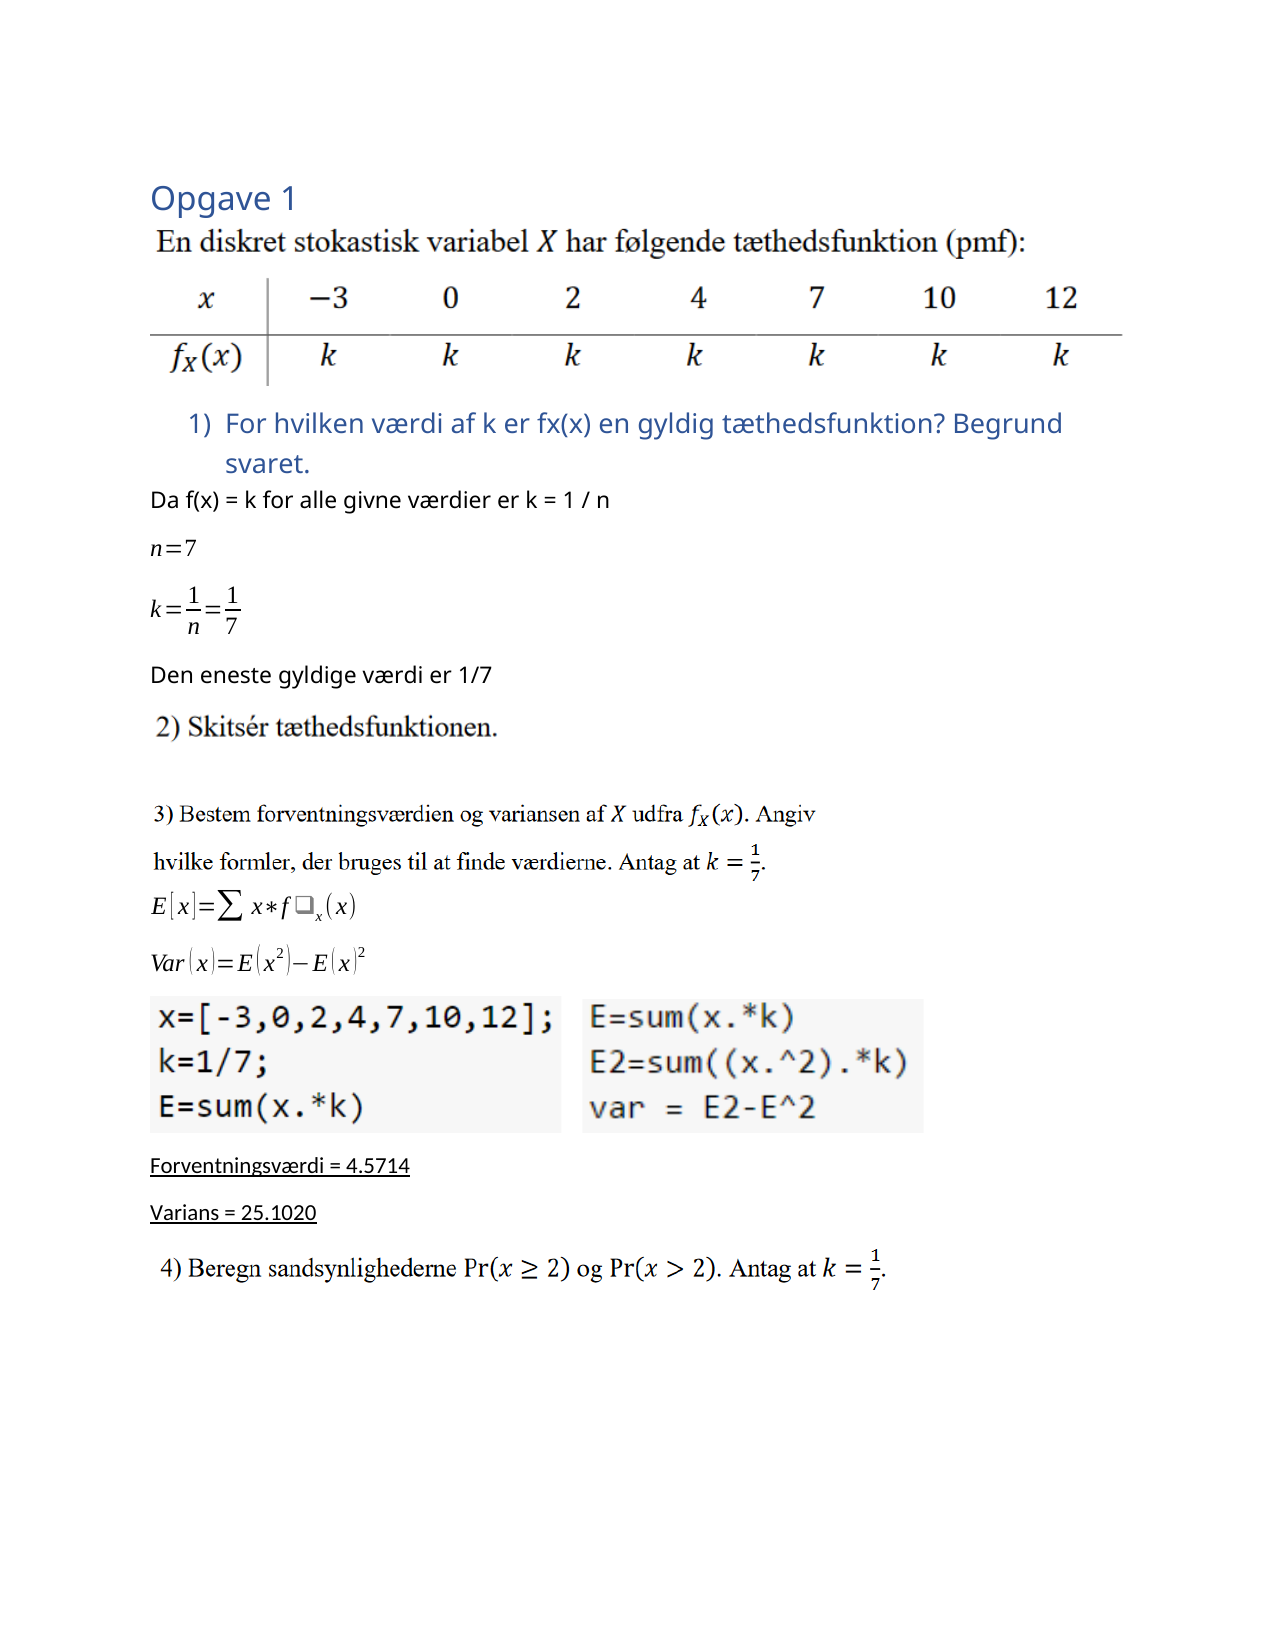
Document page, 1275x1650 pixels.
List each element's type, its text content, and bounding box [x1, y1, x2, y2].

picture [150, 1245, 899, 1294]
subtitle For hvilken værdi af k er fx(x) en gyldig tæthedsfunktion? Begrund svaret. [187, 404, 1125, 481]
picture [582, 999, 924, 1133]
picture [150, 798, 817, 887]
subtitle Opgave 1 [150, 175, 1125, 220]
text Varians = 25.1020 [150, 1198, 1125, 1226]
text Forventningsværdi = 4.5714 [150, 1151, 1125, 1179]
picture [150, 709, 502, 749]
text Da f(x) = k for alle givne værdier er k = 1 / n [150, 484, 1125, 515]
picture [150, 996, 562, 1133]
picture [150, 223, 1125, 386]
text Den eneste gyldige værdi er 1/7 [150, 659, 1125, 690]
